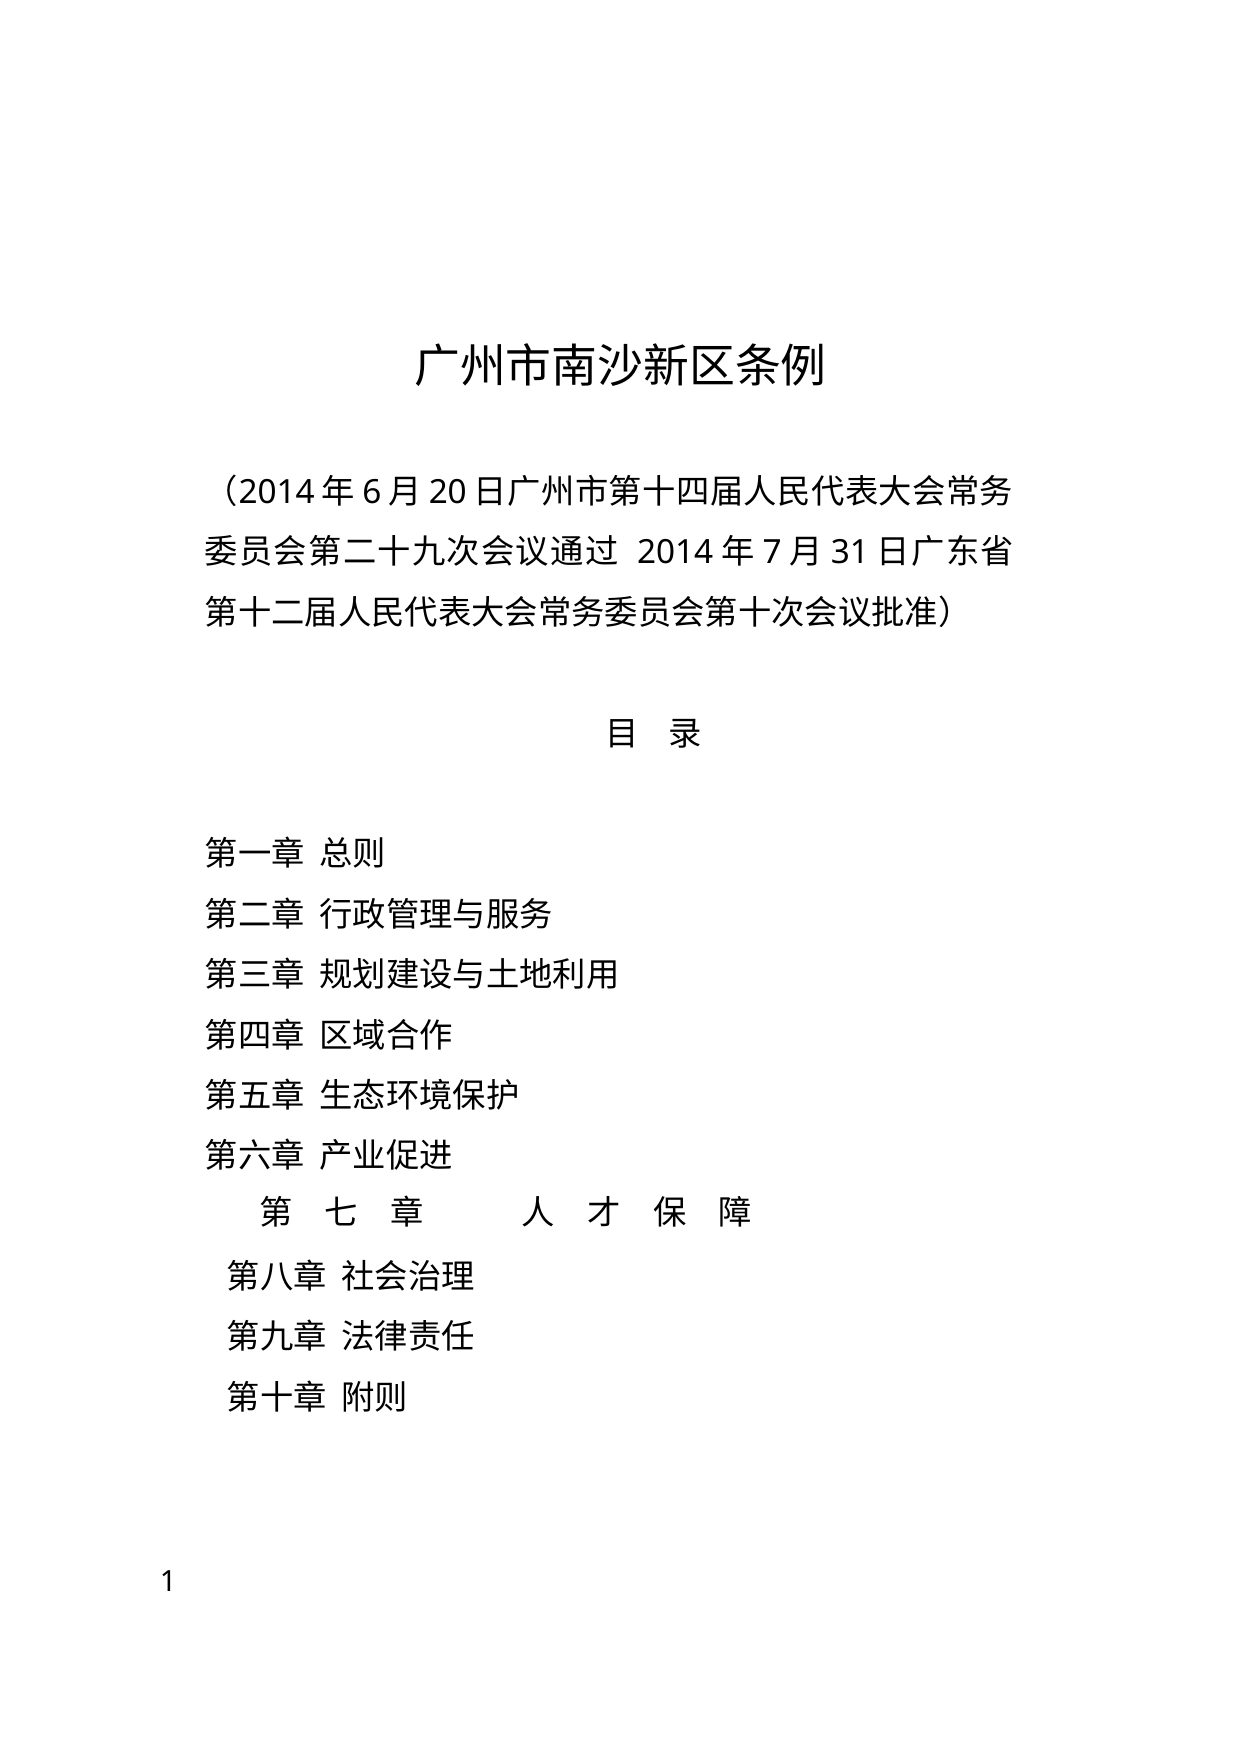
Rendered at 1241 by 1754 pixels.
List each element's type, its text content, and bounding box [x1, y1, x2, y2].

text 第十章 附则 [227, 1361, 1079, 1421]
text 第八章 社会治理 [227, 1240, 1079, 1301]
text 第四章 区域合作 [204, 999, 1079, 1059]
text 第五章 生态环境保护 [204, 1059, 1079, 1119]
text 第三章 规划建设与土地利用 [204, 938, 1079, 999]
text 第九章 法律责任 [227, 1301, 1079, 1361]
text 第六章 产业促进 [204, 1119, 1079, 1180]
text 第一章 总则 [204, 817, 1079, 878]
text 广州市南沙新区条例 [161, 334, 1079, 394]
text 目 录 [161, 697, 1079, 757]
text 第七章 人才保障 [227, 1180, 1079, 1240]
text （2014年6月20日广州市第十四届人民代表大会常务委员会第二十九次会议通过 2014年7月31日广东省第十二届人民代表大会常务委员会第十次会议批准） [204, 455, 1014, 636]
text 第二章 行政管理与服务 [204, 878, 1079, 938]
